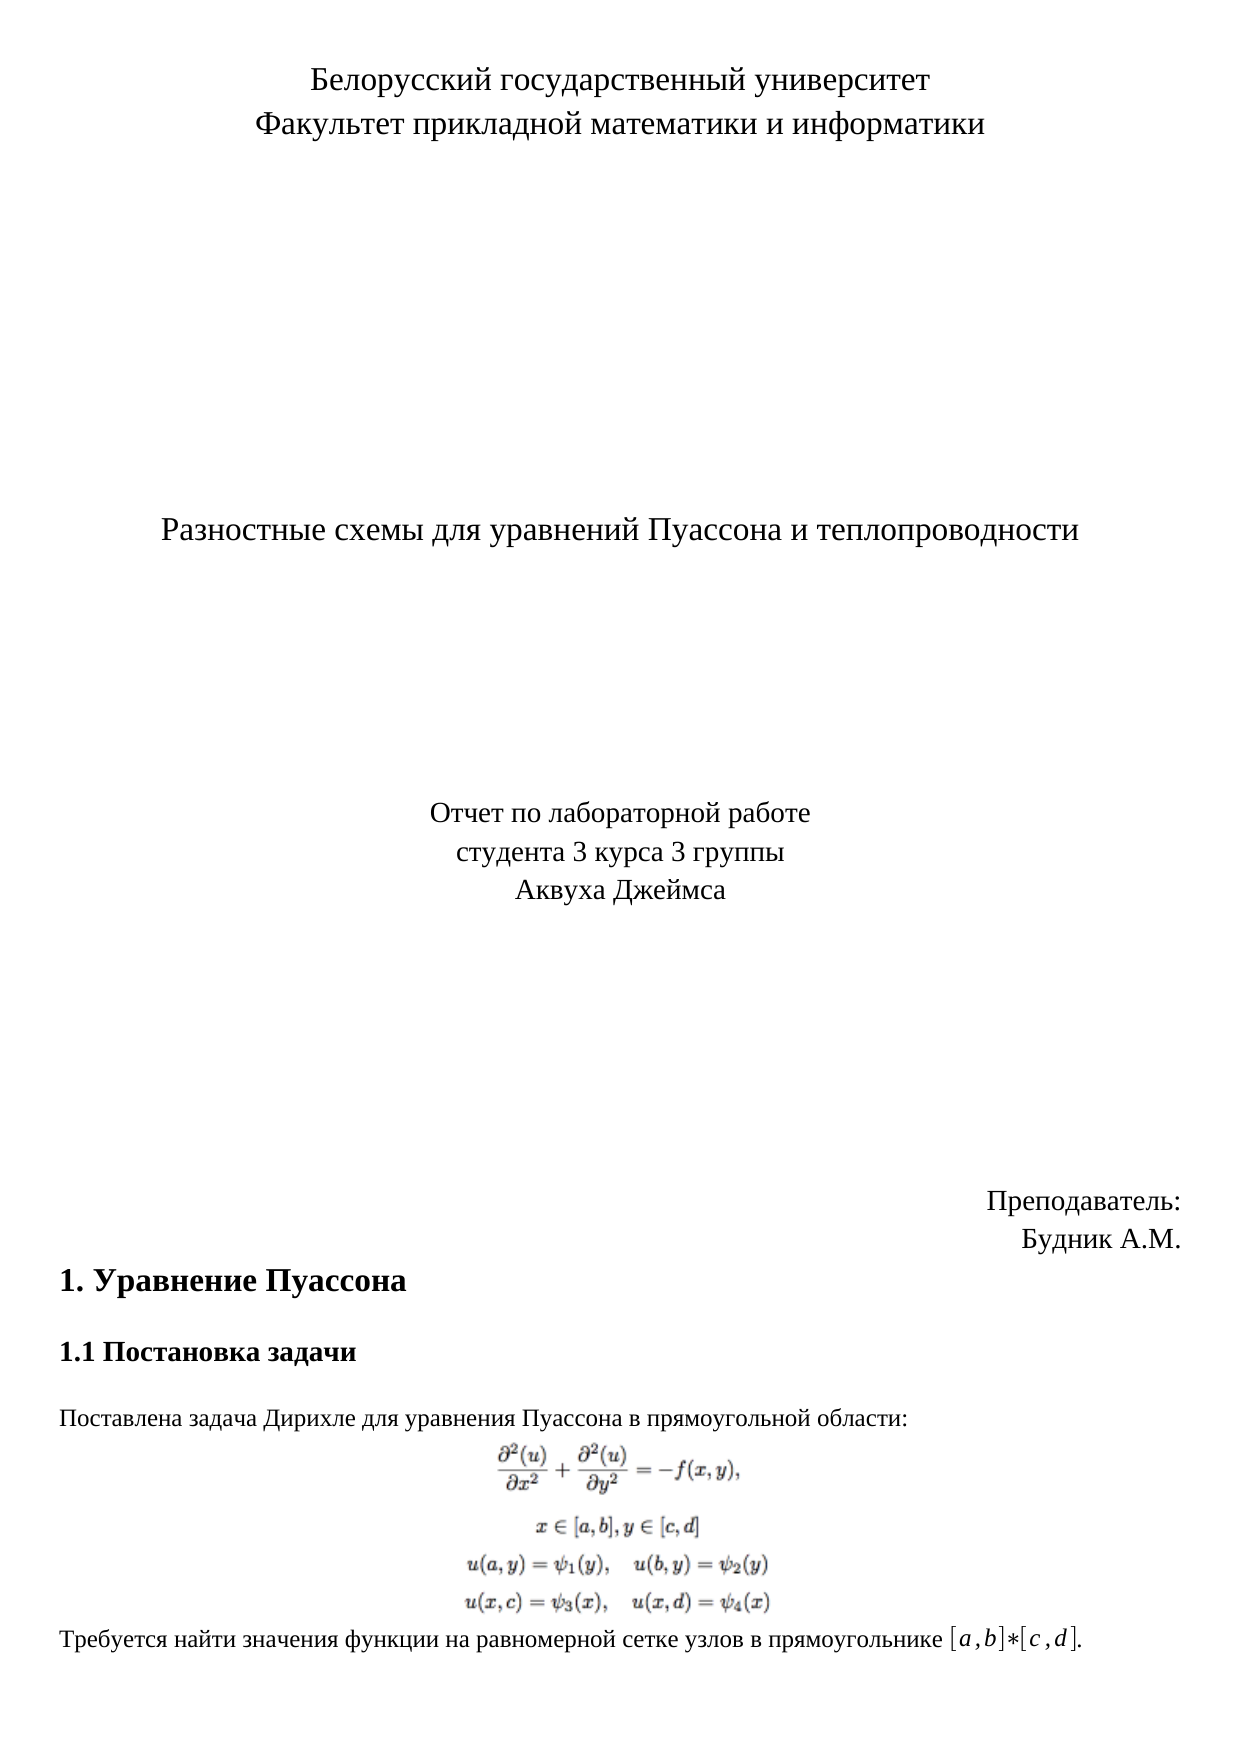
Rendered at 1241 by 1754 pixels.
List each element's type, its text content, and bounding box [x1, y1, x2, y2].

text Преподаватель: [59, 1183, 1181, 1216]
text Факультет прикладной математики и информатики [59, 103, 1181, 141]
text Требуется найти значения функции на равномерной сетке узлов в прямоугольнике . [59, 1624, 1181, 1653]
text 1.1 Постановка задачи [59, 1334, 1181, 1368]
text Поставлена задача Дирихле для уравнения Пуассона в прямоугольной области: [59, 1403, 1181, 1432]
text студента 3 курса 3 группы [59, 834, 1181, 867]
text Отчет по лабораторной работе [59, 795, 1181, 829]
picture [460, 1436, 780, 1621]
text Разностные схемы для уравнений Пуассона и теплопроводности [59, 509, 1181, 548]
text Аквуха Джеймса [59, 872, 1181, 906]
text Будник А.М. [59, 1221, 1181, 1255]
text 1. Уравнение Пуассона [59, 1260, 1181, 1298]
text Белорусский государственный университет [59, 59, 1181, 97]
